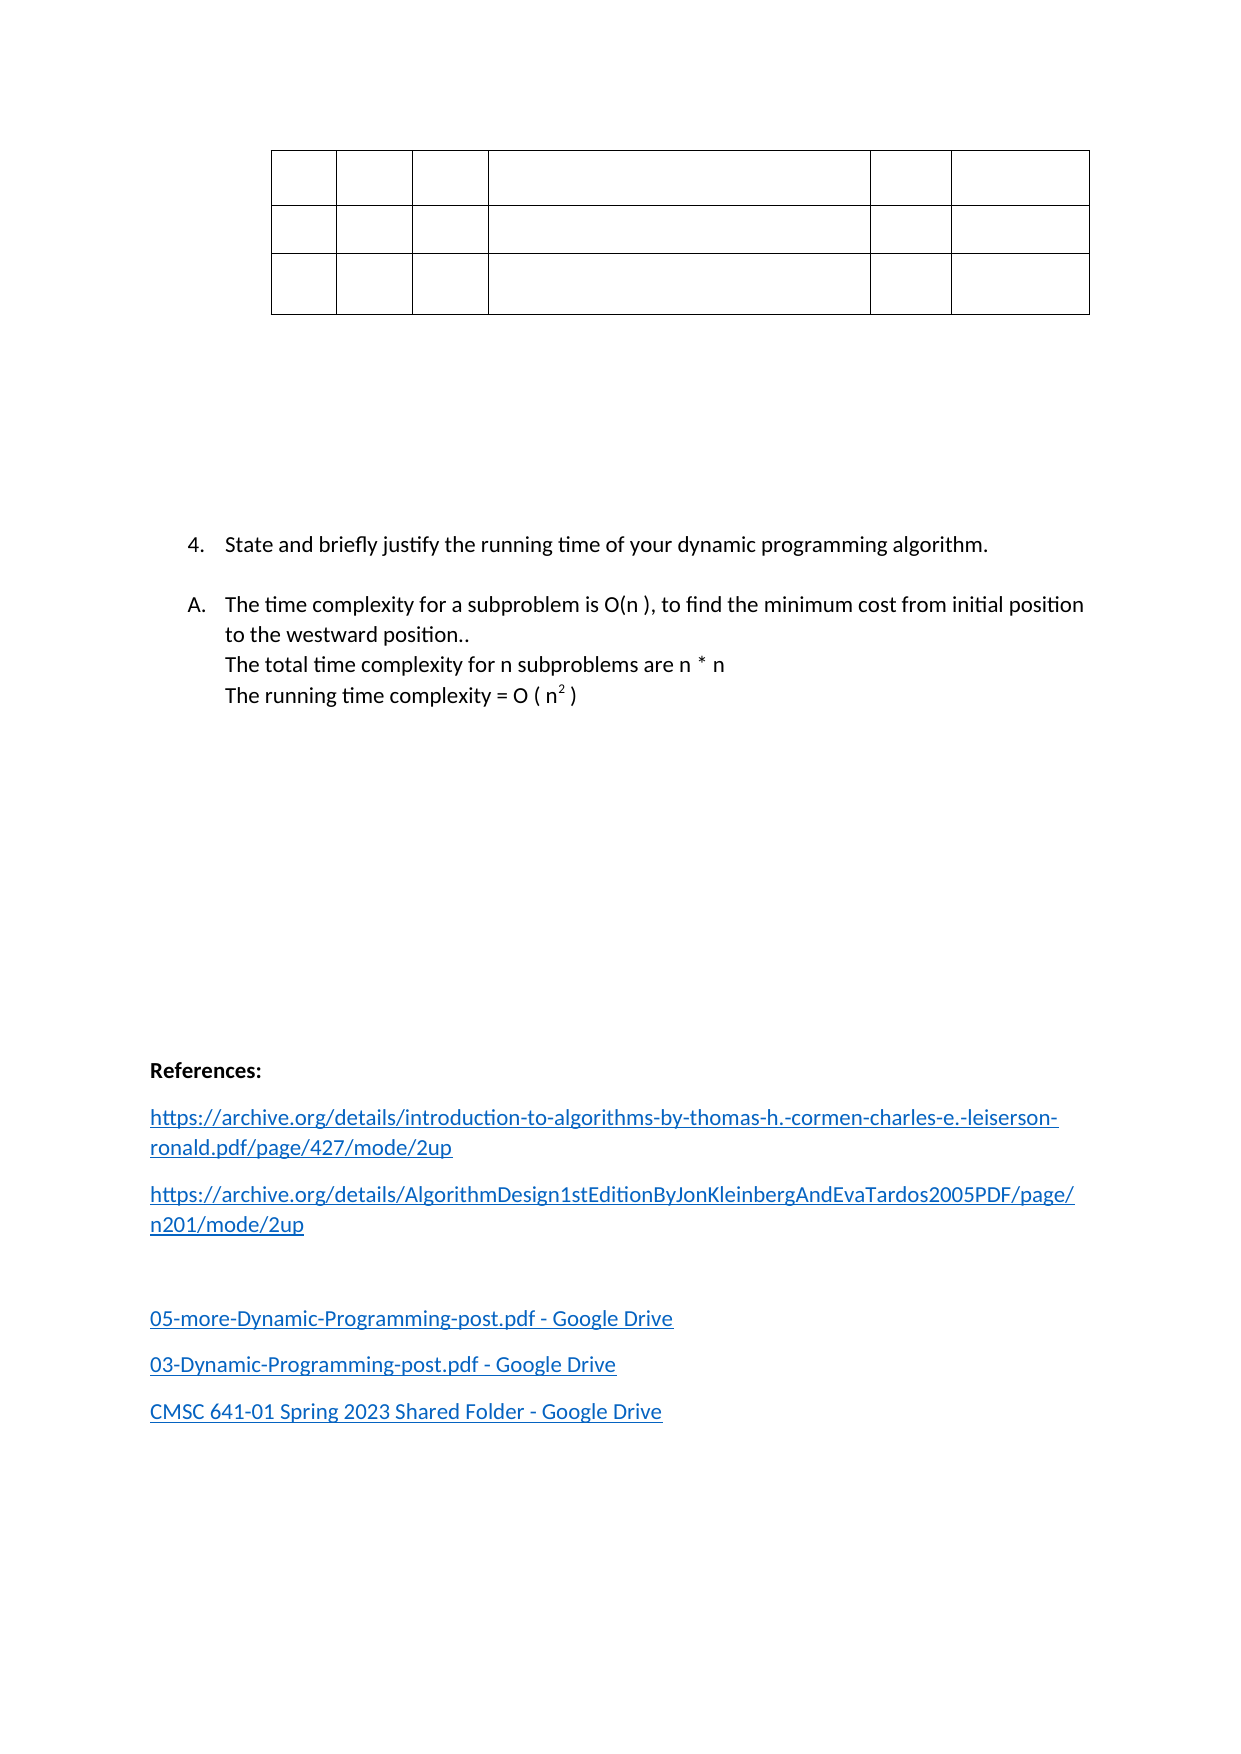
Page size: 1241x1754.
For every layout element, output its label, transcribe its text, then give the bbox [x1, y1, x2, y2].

table_cell [337, 254, 412, 314]
table_cell [272, 206, 336, 253]
list State and briefly justify the running time of your dynamic programming algorithm. [187, 530, 1090, 558]
table_cell [489, 151, 870, 205]
table_cell [413, 254, 488, 314]
text https://archive.org/details/AlgorithmDesign1stEditionByJonKleinbergAndEvaTardos2005PDF/page/n201/mode/2up [150, 1180, 1090, 1238]
list The time complexity for a subproblem is O(n ), to find the minimum cost from initial position to the westward position.. [187, 590, 1090, 648]
table_cell [489, 254, 870, 314]
table_cell [871, 151, 951, 205]
text 05-more-Dynamic-Programming-post.pdf - Google Drive [150, 1304, 1090, 1332]
table_cell [413, 151, 488, 205]
text https://archive.org/details/introduction-to-algorithms-by-thomas-h.-cormen-charles-e.-leiserson-ronald.pdf/page/427/mode/2up [150, 1103, 1090, 1161]
table_cell [871, 254, 951, 314]
table_cell [413, 206, 488, 253]
table_cell [952, 254, 1089, 314]
text 03-Dynamic-Programming-post.pdf - Google Drive [150, 1351, 1090, 1378]
table_cell [871, 206, 951, 253]
table_cell [337, 206, 412, 253]
table_cell [489, 206, 870, 253]
table_cell [272, 254, 336, 314]
table_cell [952, 151, 1089, 205]
list The running time complexity = O ( n2 ) [225, 681, 1090, 709]
table_cell [337, 151, 412, 205]
list The total time complexity for n subproblems are n * n [225, 651, 1090, 678]
table_cell [952, 206, 1089, 253]
text References: [150, 1056, 1090, 1084]
text CMSC 641-01 Spring 2023 Shared Folder - Google Drive [150, 1397, 1090, 1425]
table_cell [272, 151, 336, 205]
